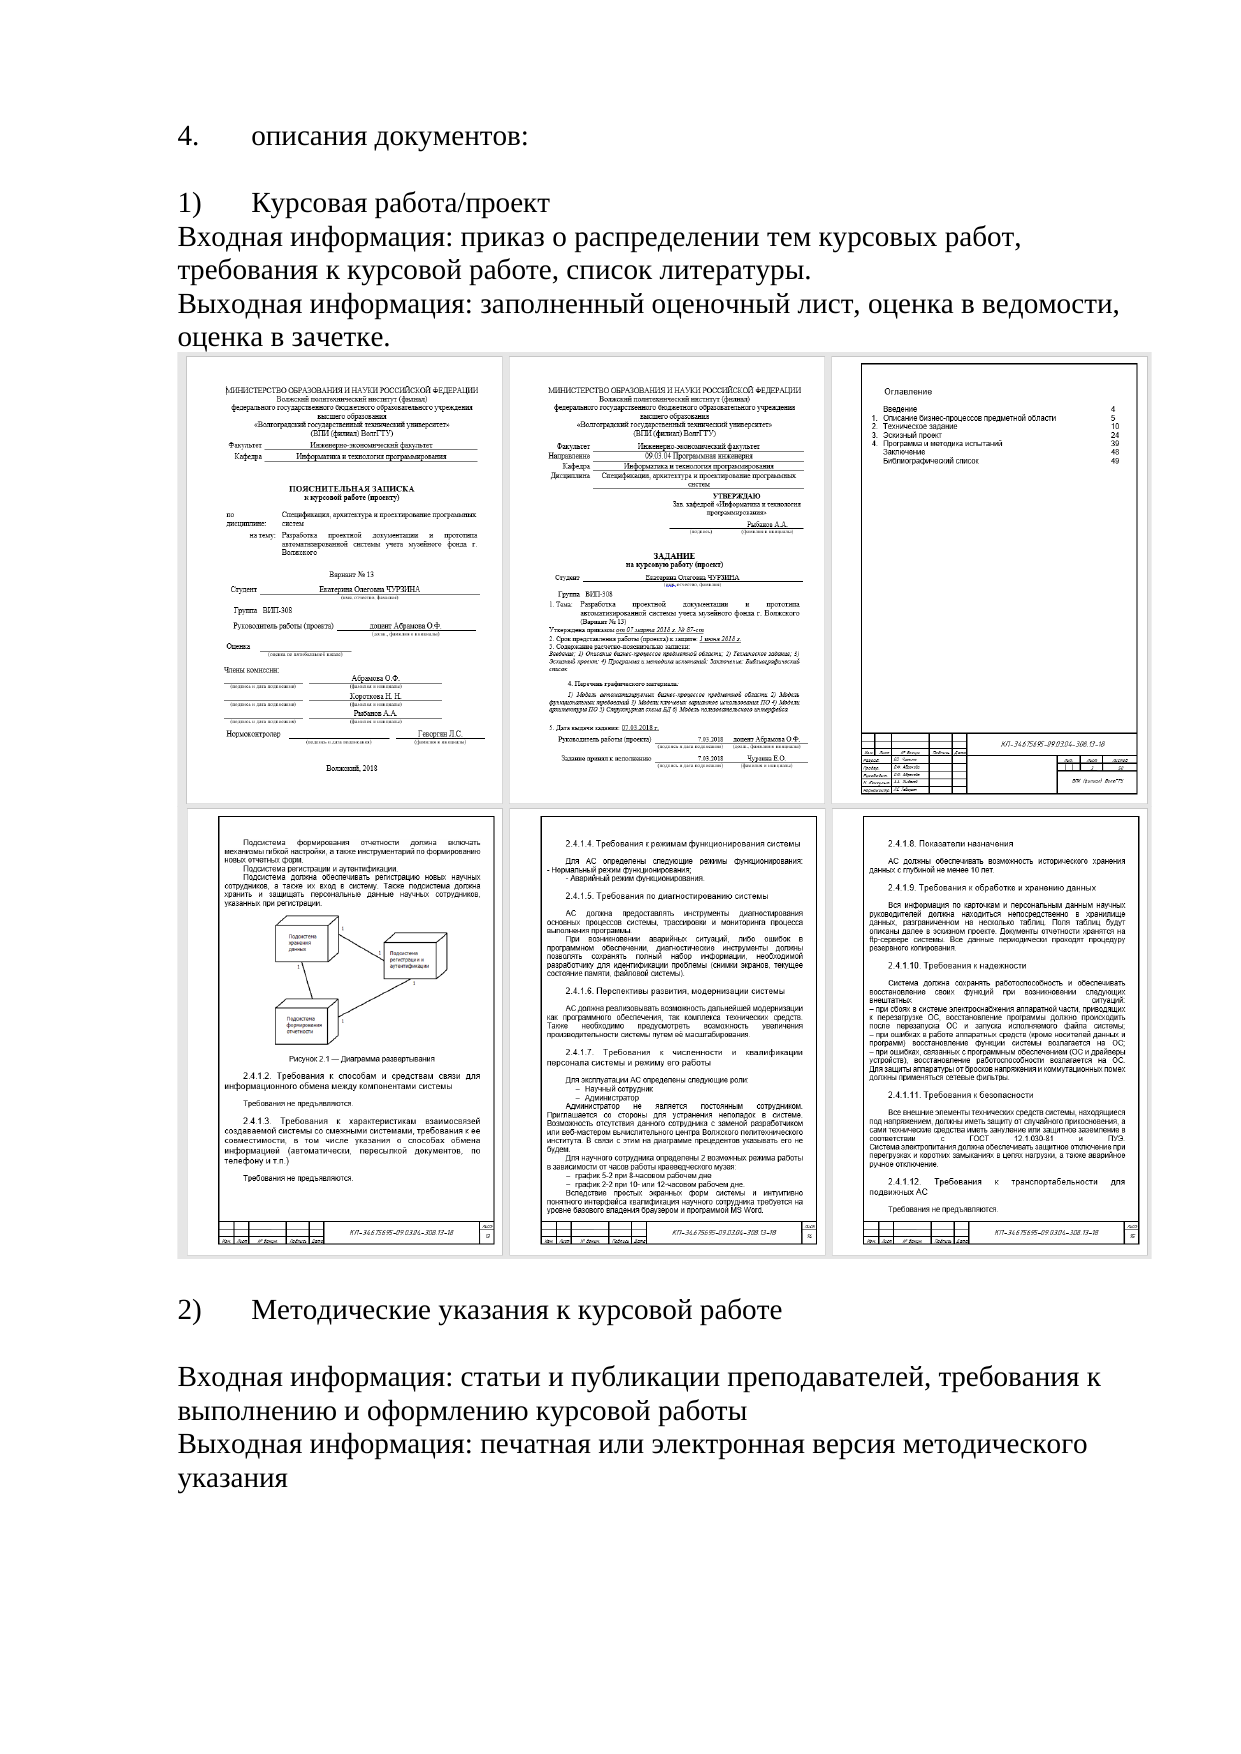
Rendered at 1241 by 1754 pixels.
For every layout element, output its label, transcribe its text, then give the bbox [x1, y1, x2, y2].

text Выходная информация: заполненный оценочный лист, оценка в ведомости, оценка в зачетке. [177, 286, 1152, 352]
picture [177, 352, 1152, 1259]
list описания документов: [177, 118, 1152, 152]
text Выходная информация: печатная или электронная версия методического указания [177, 1427, 1152, 1494]
list Методические указания к курсовой работе [177, 1292, 1152, 1326]
text Входная информация: статьи и публикации преподавателей, требования к выполнению и оформлению курсовой работы [177, 1359, 1152, 1427]
list Курсовая работа/проект [177, 185, 1152, 219]
text Входная информация: приказ о распределении тем курсовых работ, требования к курсовой работе, список литературы. [177, 219, 1152, 286]
